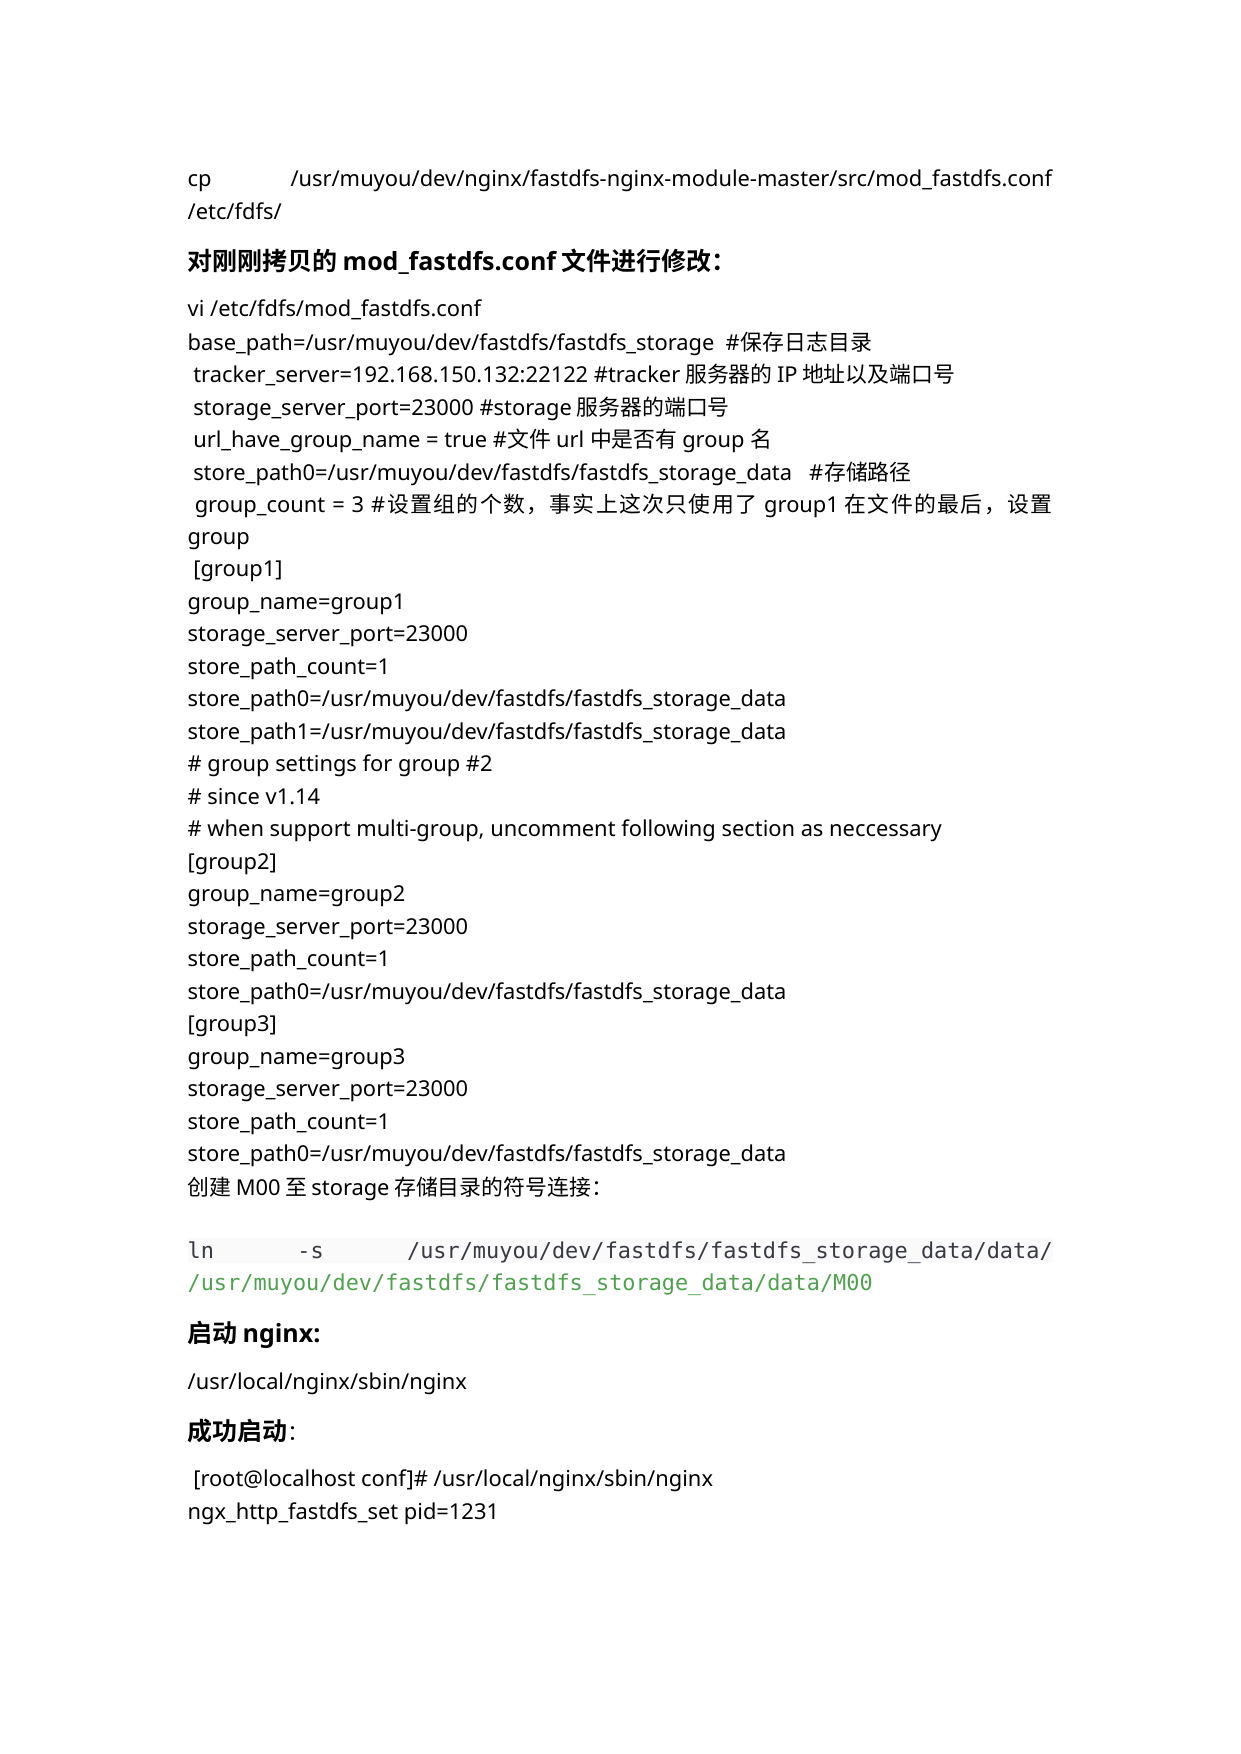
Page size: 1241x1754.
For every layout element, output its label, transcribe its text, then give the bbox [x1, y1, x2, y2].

text 启动nginx: [187, 1299, 1053, 1364]
text 创建M00至storage存储目录的符号连接： [187, 1169, 1053, 1202]
text ln -s /usr/muyou/dev/fastdfs/fastdfs_storage_data/data/ /usr/muyou/dev/fastdfs/fastdfs_storage_data/data/M00 [187, 1234, 1053, 1299]
text store_path_count=1 [187, 1104, 1053, 1137]
text cp /usr/muyou/dev/nginx/fastdfs-nginx-module-master/src/mod_fastdfs.conf /etc/fdfs/ [187, 162, 1053, 227]
text tracker_server=192.168.150.132:22122 #tracker服务器的IP地址以及端口号 [187, 357, 1053, 389]
text [group2] [187, 844, 1053, 877]
text /usr/local/nginx/sbin/nginx [187, 1364, 1053, 1397]
text 对刚刚拷贝的mod_fastdfs.conf文件进行修改： [187, 227, 1053, 292]
text group_count = 3 #设置组的个数，事实上这次只使用了group1在文件的最后，设置group [187, 487, 1053, 552]
text [group3] [187, 1007, 1053, 1039]
text store_path0=/usr/muyou/dev/fastdfs/fastdfs_storage_data [187, 682, 1053, 714]
text storage_server_port=23000 [187, 909, 1053, 942]
text store_path0=/usr/muyou/dev/fastdfs/fastdfs_storage_data [187, 974, 1053, 1007]
text store_path_count=1 [187, 649, 1053, 682]
text [root@localhost conf]# /usr/local/nginx/sbin/nginx [187, 1462, 1053, 1494]
text # since v1.14 [187, 779, 1053, 812]
text store_path0=/usr/muyou/dev/fastdfs/fastdfs_storage_data [187, 1137, 1053, 1169]
text url_have_group_name = true #文件 url 中是否有 group 名 [187, 422, 1053, 454]
text group_name=group1 [187, 584, 1053, 617]
text group_name=group3 [187, 1039, 1053, 1072]
text # group settings for group #2 [187, 747, 1053, 779]
text storage_server_port=23000 #storage服务器的端口号 [187, 389, 1053, 422]
text # when support multi-group, uncomment following section as neccessary [187, 812, 1053, 844]
text storage_server_port=23000 [187, 617, 1053, 649]
text vi /etc/fdfs/mod_fastdfs.conf [187, 292, 1053, 324]
text base_path=/usr/muyou/dev/fastdfs/fastdfs_storage #保存日志目录 [187, 324, 1053, 357]
text 成功启动： [187, 1397, 1053, 1462]
text storage_server_port=23000 [187, 1072, 1053, 1104]
text store_path1=/usr/muyou/dev/fastdfs/fastdfs_storage_data [187, 714, 1053, 747]
text group_name=group2 [187, 877, 1053, 909]
text store_path0=/usr/muyou/dev/fastdfs/fastdfs_storage_data #存储路径 [187, 454, 1053, 487]
text [group1] [187, 552, 1053, 584]
text store_path_count=1 [187, 942, 1053, 974]
text ngx_http_fastdfs_set pid=1231 [187, 1494, 1053, 1527]
